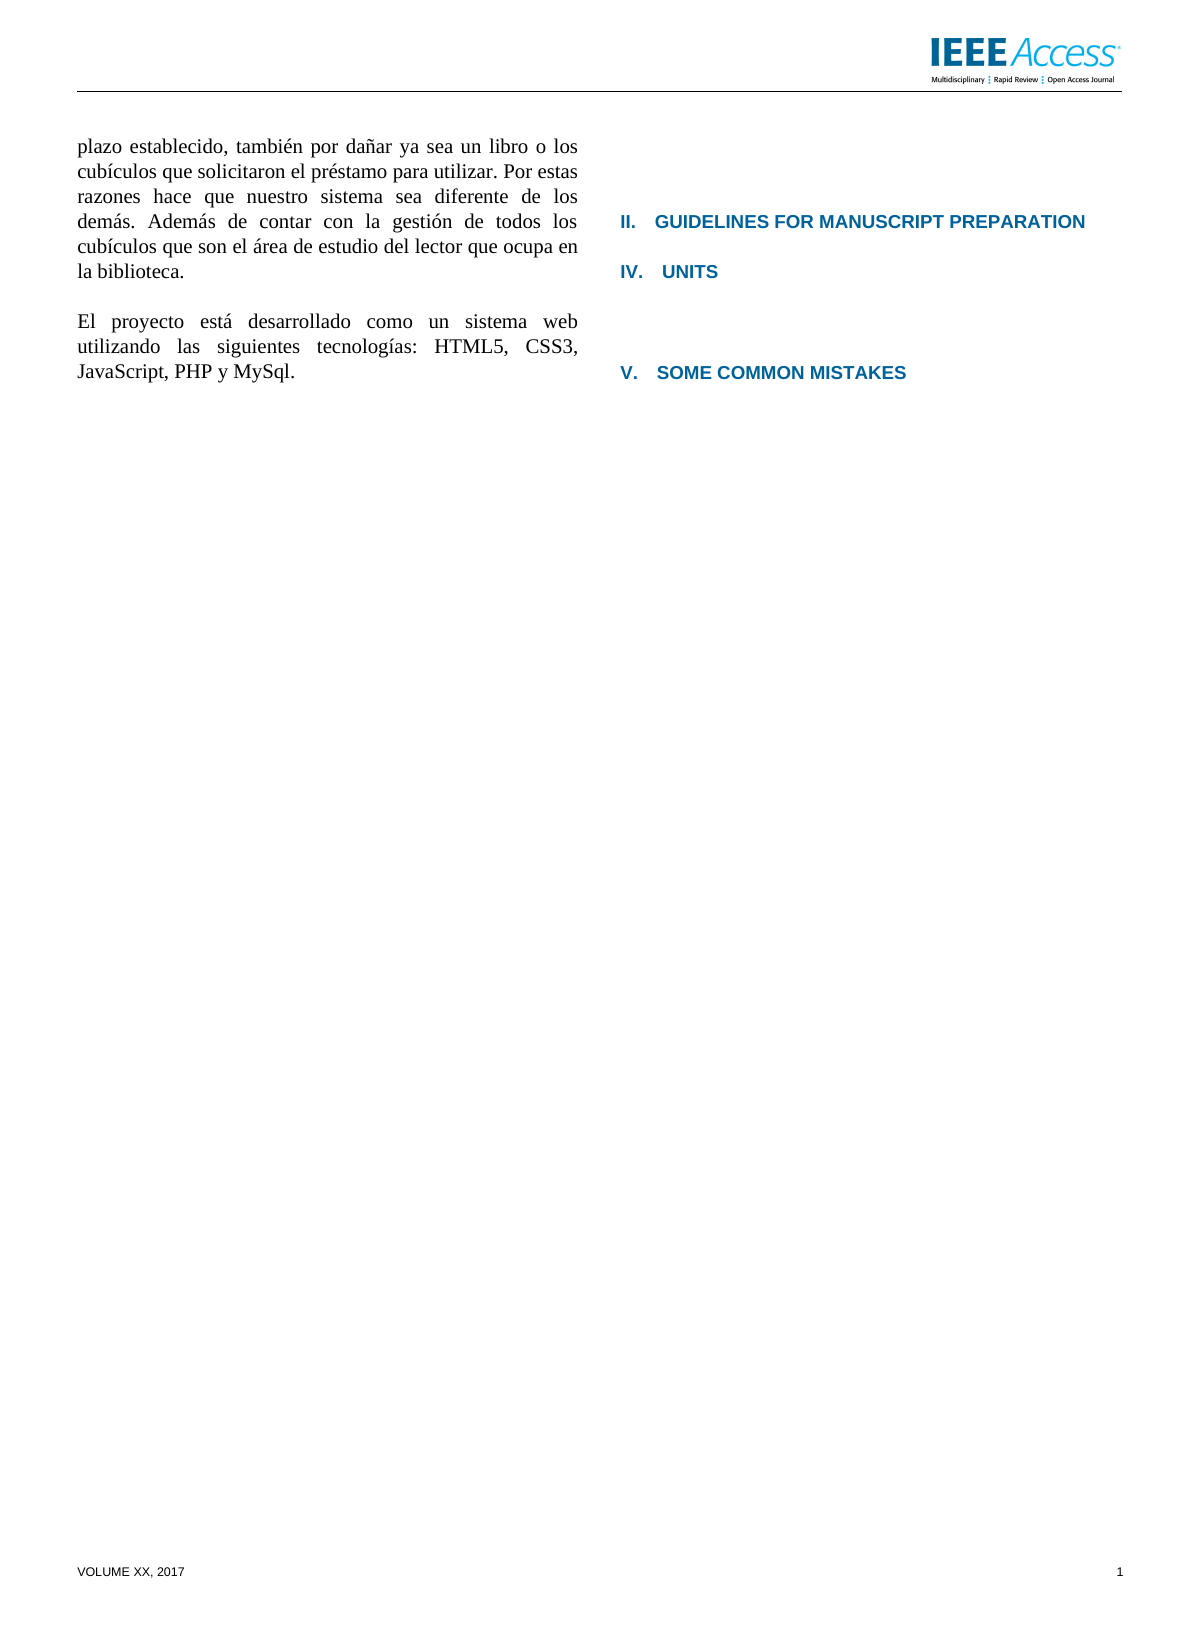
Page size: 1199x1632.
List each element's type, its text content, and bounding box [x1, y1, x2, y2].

text IV. UNITS [620, 259, 1122, 284]
picture [1021, 43, 1028, 54]
text II. GUIDELINES FOR MANUSCRIPT PREPARATION [620, 208, 1122, 234]
picture [930, 37, 1122, 85]
text El proyecto está desarrollado como un sistema web utilizando las siguientes tecnologías: HTML5, CSS3, JavaScript, PHP y MySql. [77, 308, 578, 383]
text V. SOME COMMON MISTAKES [620, 359, 1122, 385]
